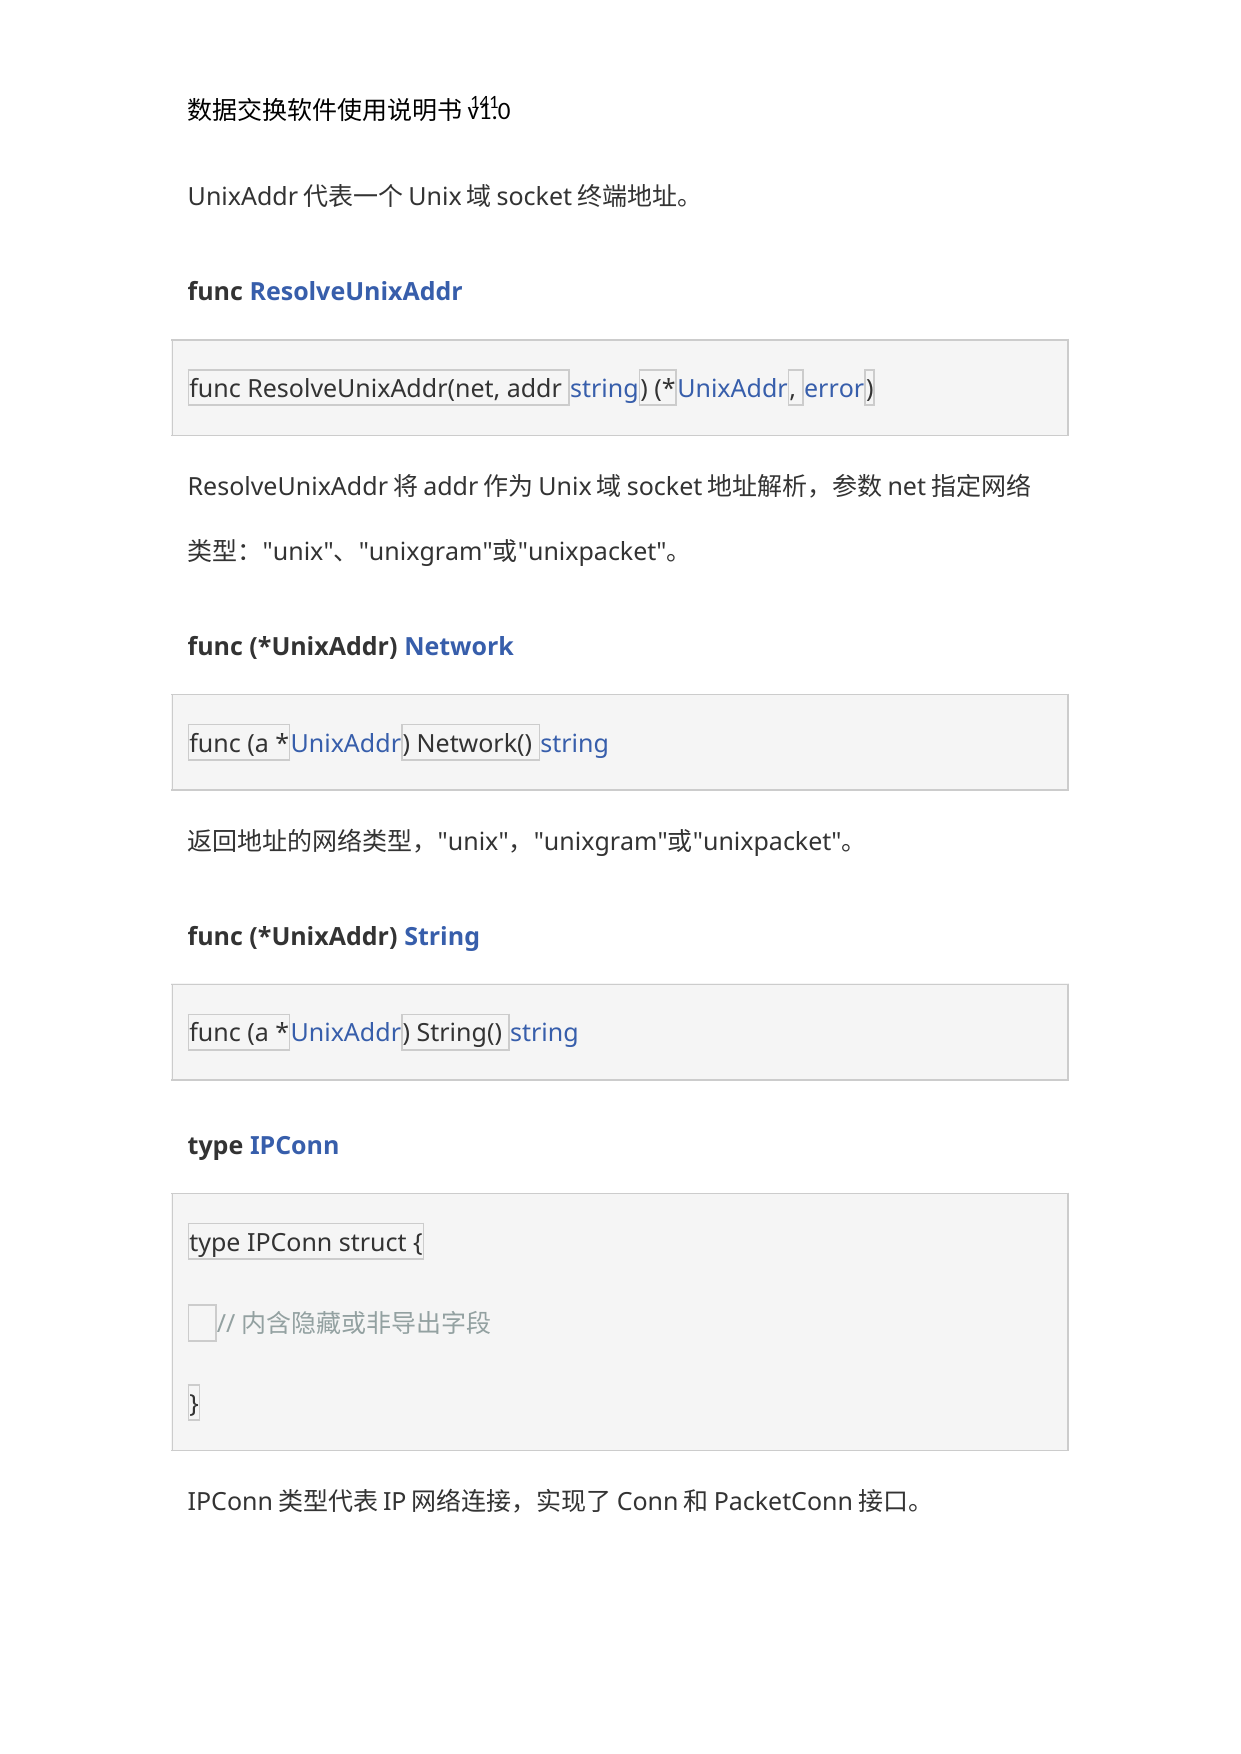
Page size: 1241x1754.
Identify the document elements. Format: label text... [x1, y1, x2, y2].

text 返回地址的网络类型，"unix"，"unixgram"或"unixpacket"。 [187, 807, 1053, 872]
subtitle type IPConn [187, 1112, 1053, 1177]
text ResolveUnixAddr将addr作为Unix域socket地址解析，参数net指定网络类型："unix"、"unixgram"或"unixpacket"。 [187, 452, 1053, 582]
text func (a *UnixAddr) String() string [173, 985, 1067, 1079]
text func ResolveUnixAddr(net, addr string) (*UnixAddr, error) [173, 341, 1067, 435]
text IPConn类型代表IP网络连接，实现了Conn和PacketConn接口。 [187, 1467, 1053, 1532]
subtitle func (*UnixAddr) String [187, 903, 1053, 968]
text type IPConn struct { [173, 1194, 1067, 1273]
text } [173, 1354, 1067, 1450]
text // 内含隐藏或非导出字段 [173, 1273, 1067, 1354]
subtitle func ResolveUnixAddr [187, 258, 1053, 323]
text UnixAddr代表一个Unix域socket终端地址。 [187, 162, 1053, 227]
text func (a *UnixAddr) Network() string [173, 695, 1067, 789]
subtitle func (*UnixAddr) Network [187, 613, 1053, 678]
